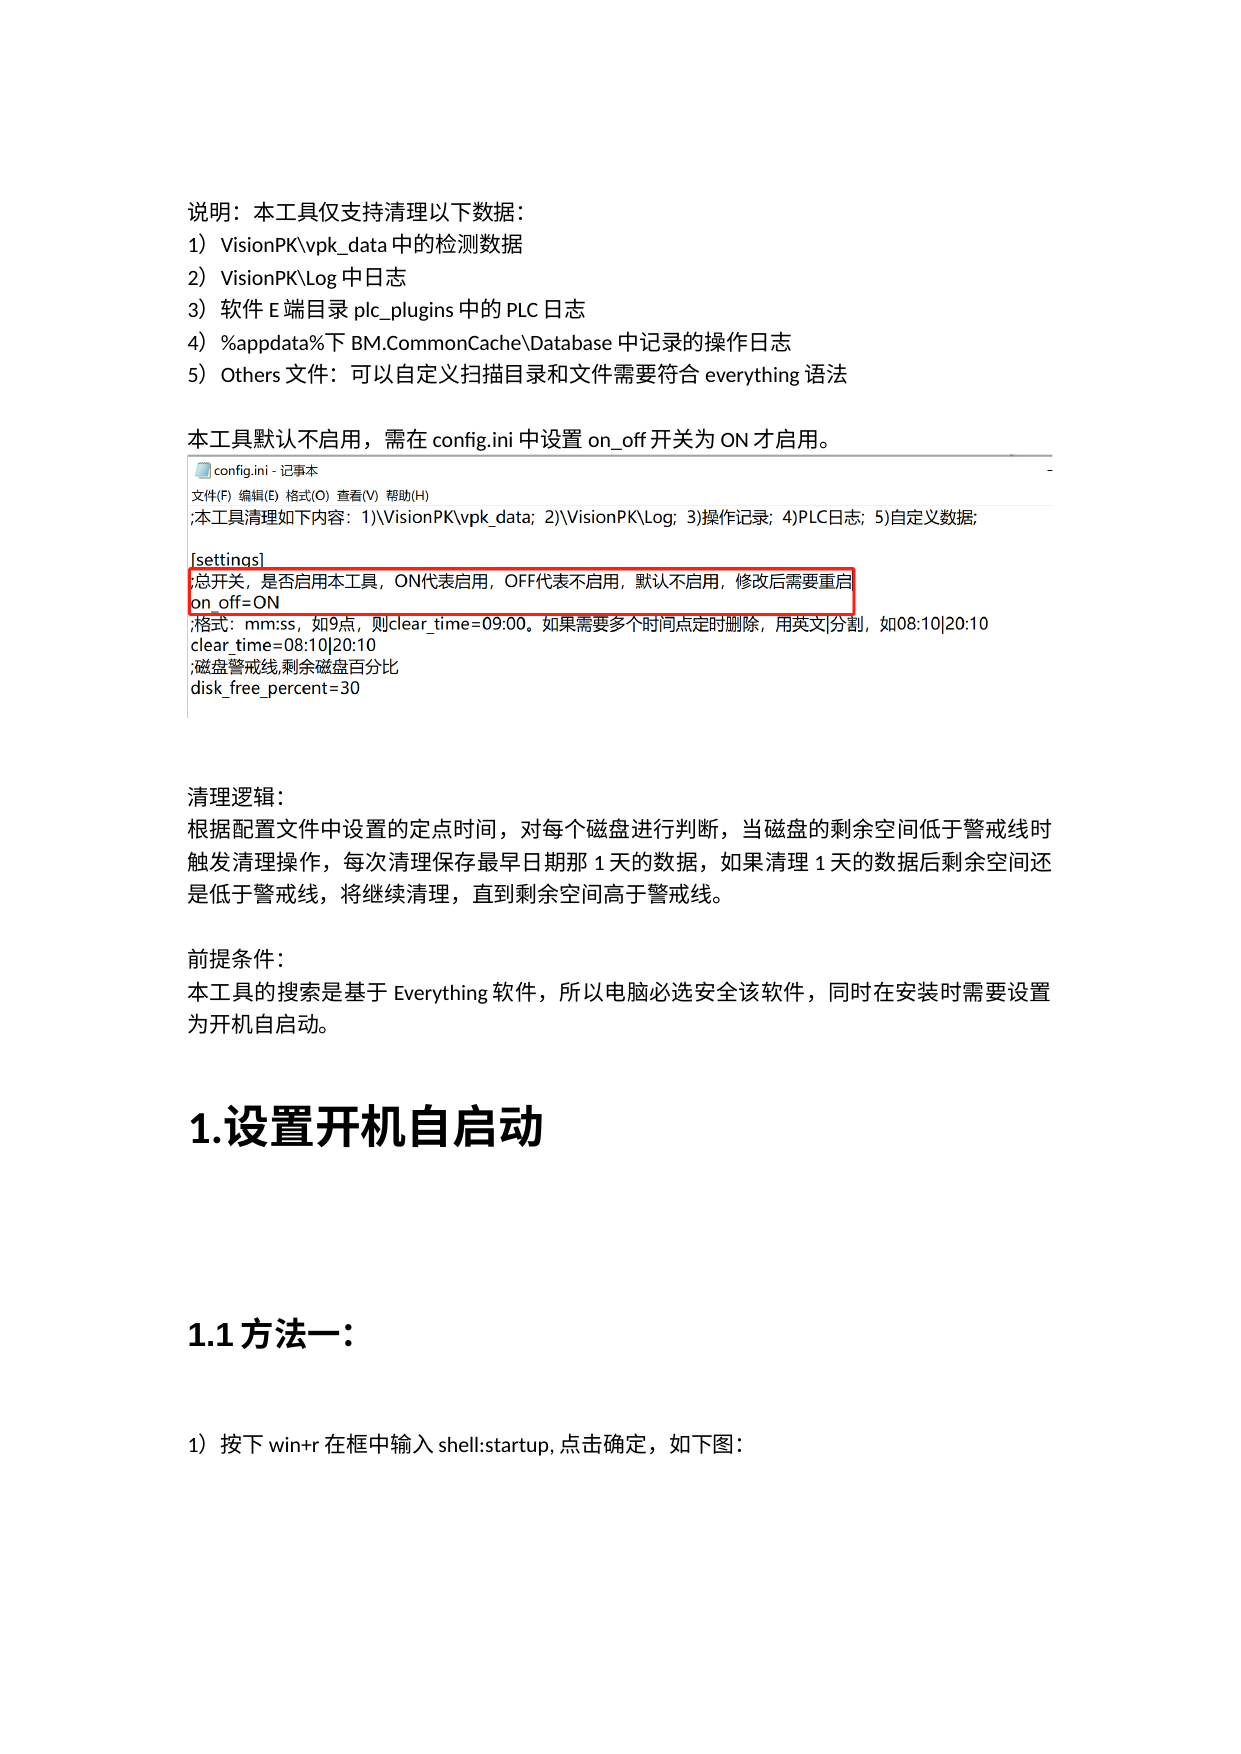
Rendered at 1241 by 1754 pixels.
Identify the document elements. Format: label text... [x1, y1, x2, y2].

list %appdata%下BM.CommonCache\Database中记录的操作日志 [187, 324, 1053, 357]
subtitle 1.1方法一： [187, 1299, 1053, 1364]
list 清理逻辑： [187, 779, 1053, 812]
text 说明：本工具仅支持清理以下数据： [187, 194, 1053, 227]
list 根据配置文件中设置的定点时间，对每个磁盘进行判断，当磁盘的剩余空间低于警戒线时触发清理操作，每次清理保存最早日期那1天的数据，如果清理1天的数据后剩余空间还是低于警戒线，将继续清理，直到剩余空间高于警戒线。 [187, 812, 1053, 909]
list Others文件：可以自定义扫描目录和文件需要符合everything语法 [187, 357, 1053, 389]
subtitle 1.设置开机自启动 [187, 1075, 1053, 1172]
text 1）按下win+r 在框中输入shell:startup, 点击确定，如下图： [187, 1426, 1053, 1459]
list 软件E端目录plc_plugins中的PLC日志 [187, 292, 1053, 324]
list VisionPK\Log中日志 [187, 259, 1053, 292]
list VisionPK\vpk_data中的检测数据 [187, 227, 1053, 259]
text 本工具默认不启用，需在config.ini中设置on_off开关为ON才启用。 [187, 422, 1053, 454]
list 本工具的搜索是基于Everything软件，所以电脑必选安全该软件，同时在安装时需要设置为开机自启动。 [187, 974, 1053, 1039]
list 前提条件： [187, 942, 1053, 974]
picture [187, 454, 1053, 718]
